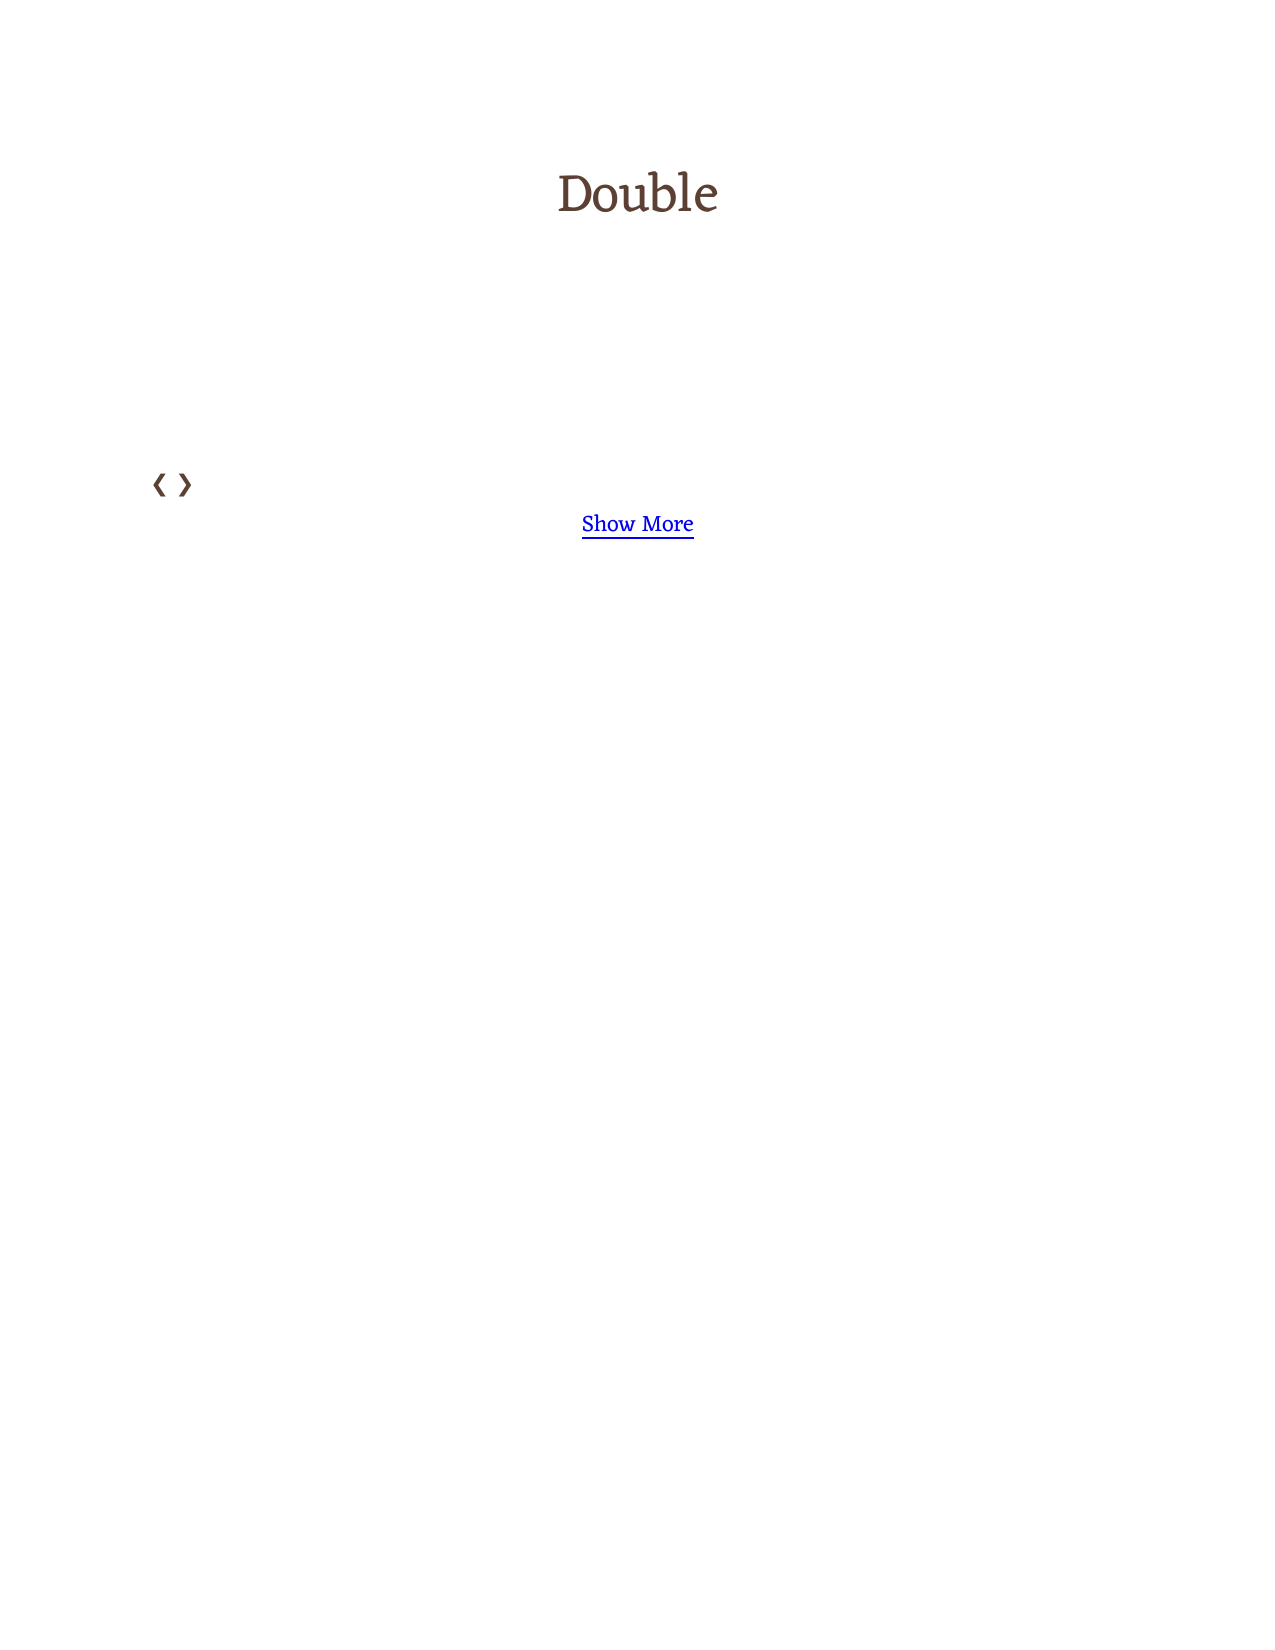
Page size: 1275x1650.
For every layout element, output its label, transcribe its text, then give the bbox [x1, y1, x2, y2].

text ❮ ❯ [150, 465, 1125, 505]
text Show More [150, 505, 1125, 546]
text Double [150, 150, 1125, 246]
